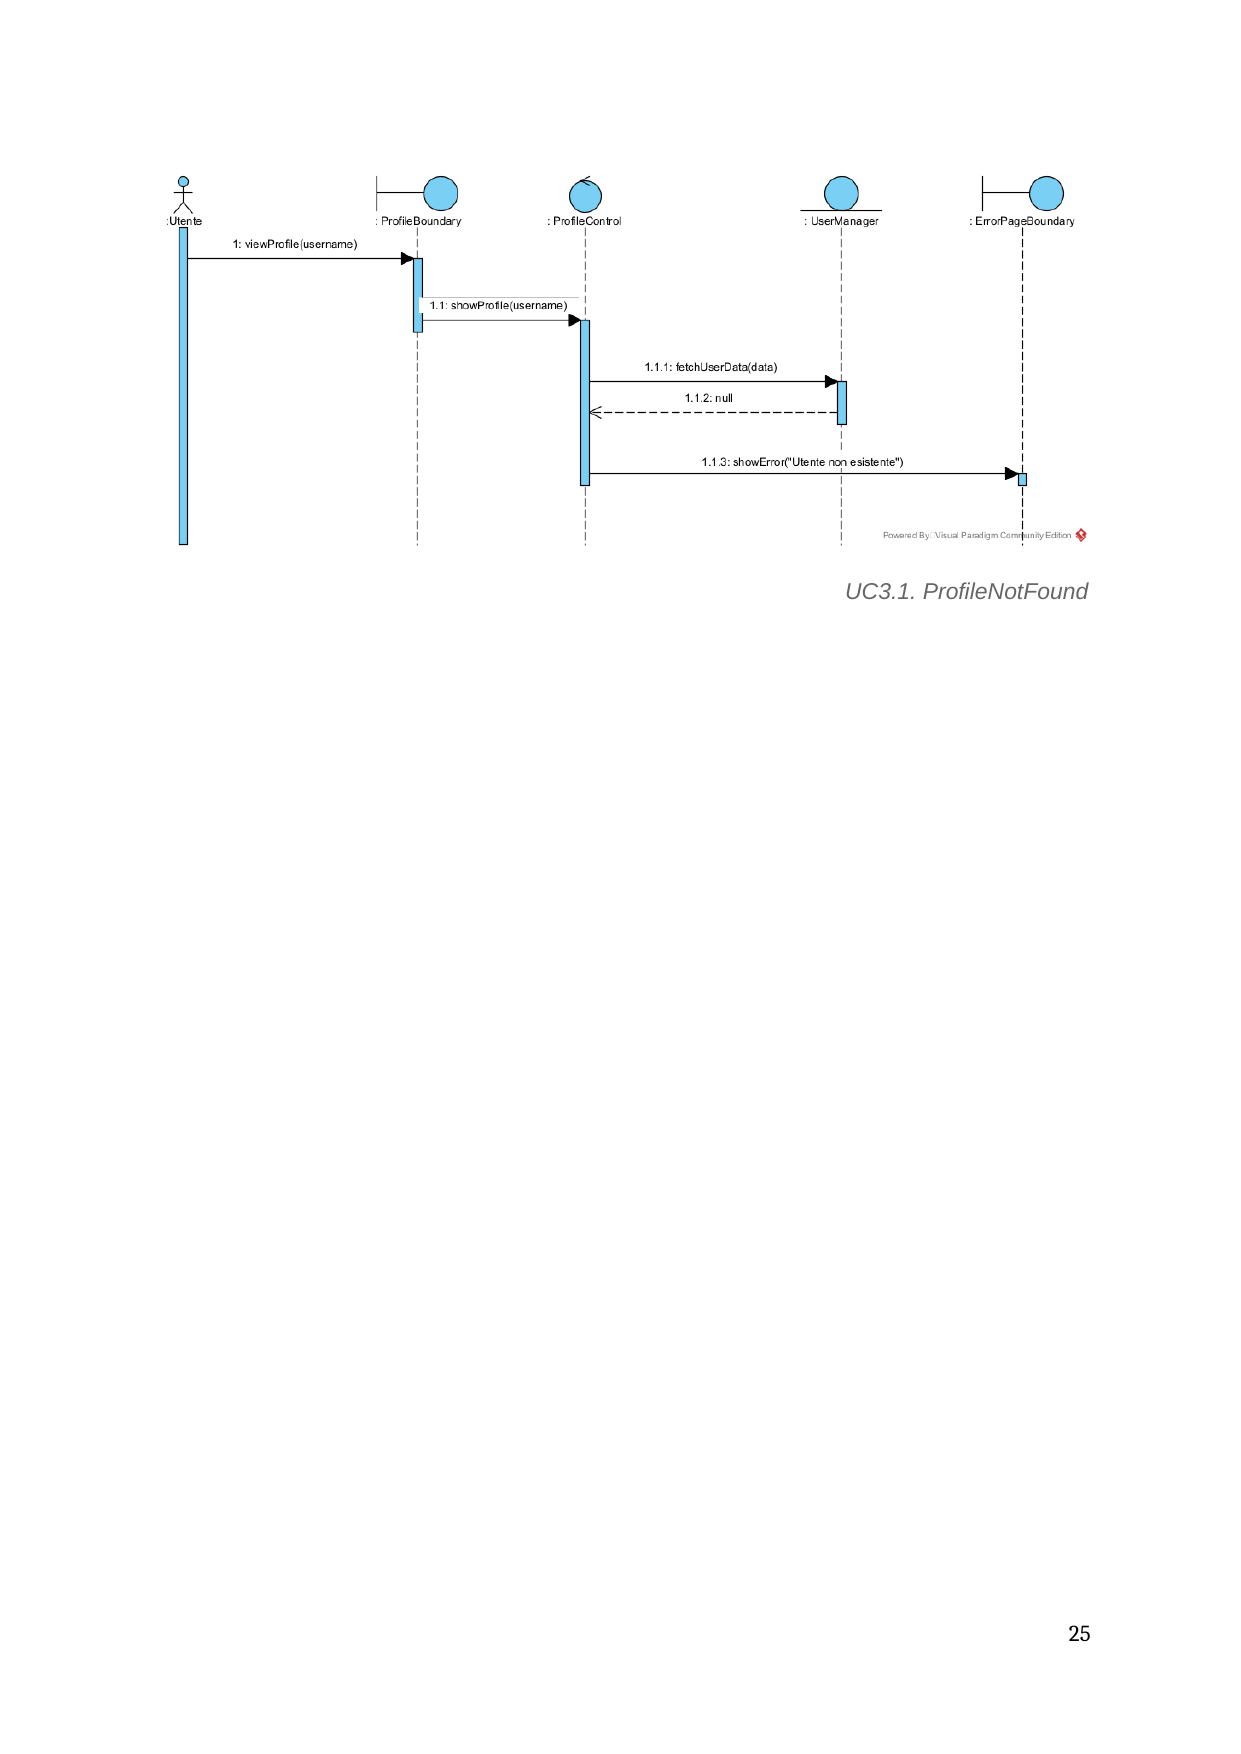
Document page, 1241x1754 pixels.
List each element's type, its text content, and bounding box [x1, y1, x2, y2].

picture [150, 175, 1091, 549]
subtitle UC3.1. ProfileNotFound [150, 578, 1090, 604]
